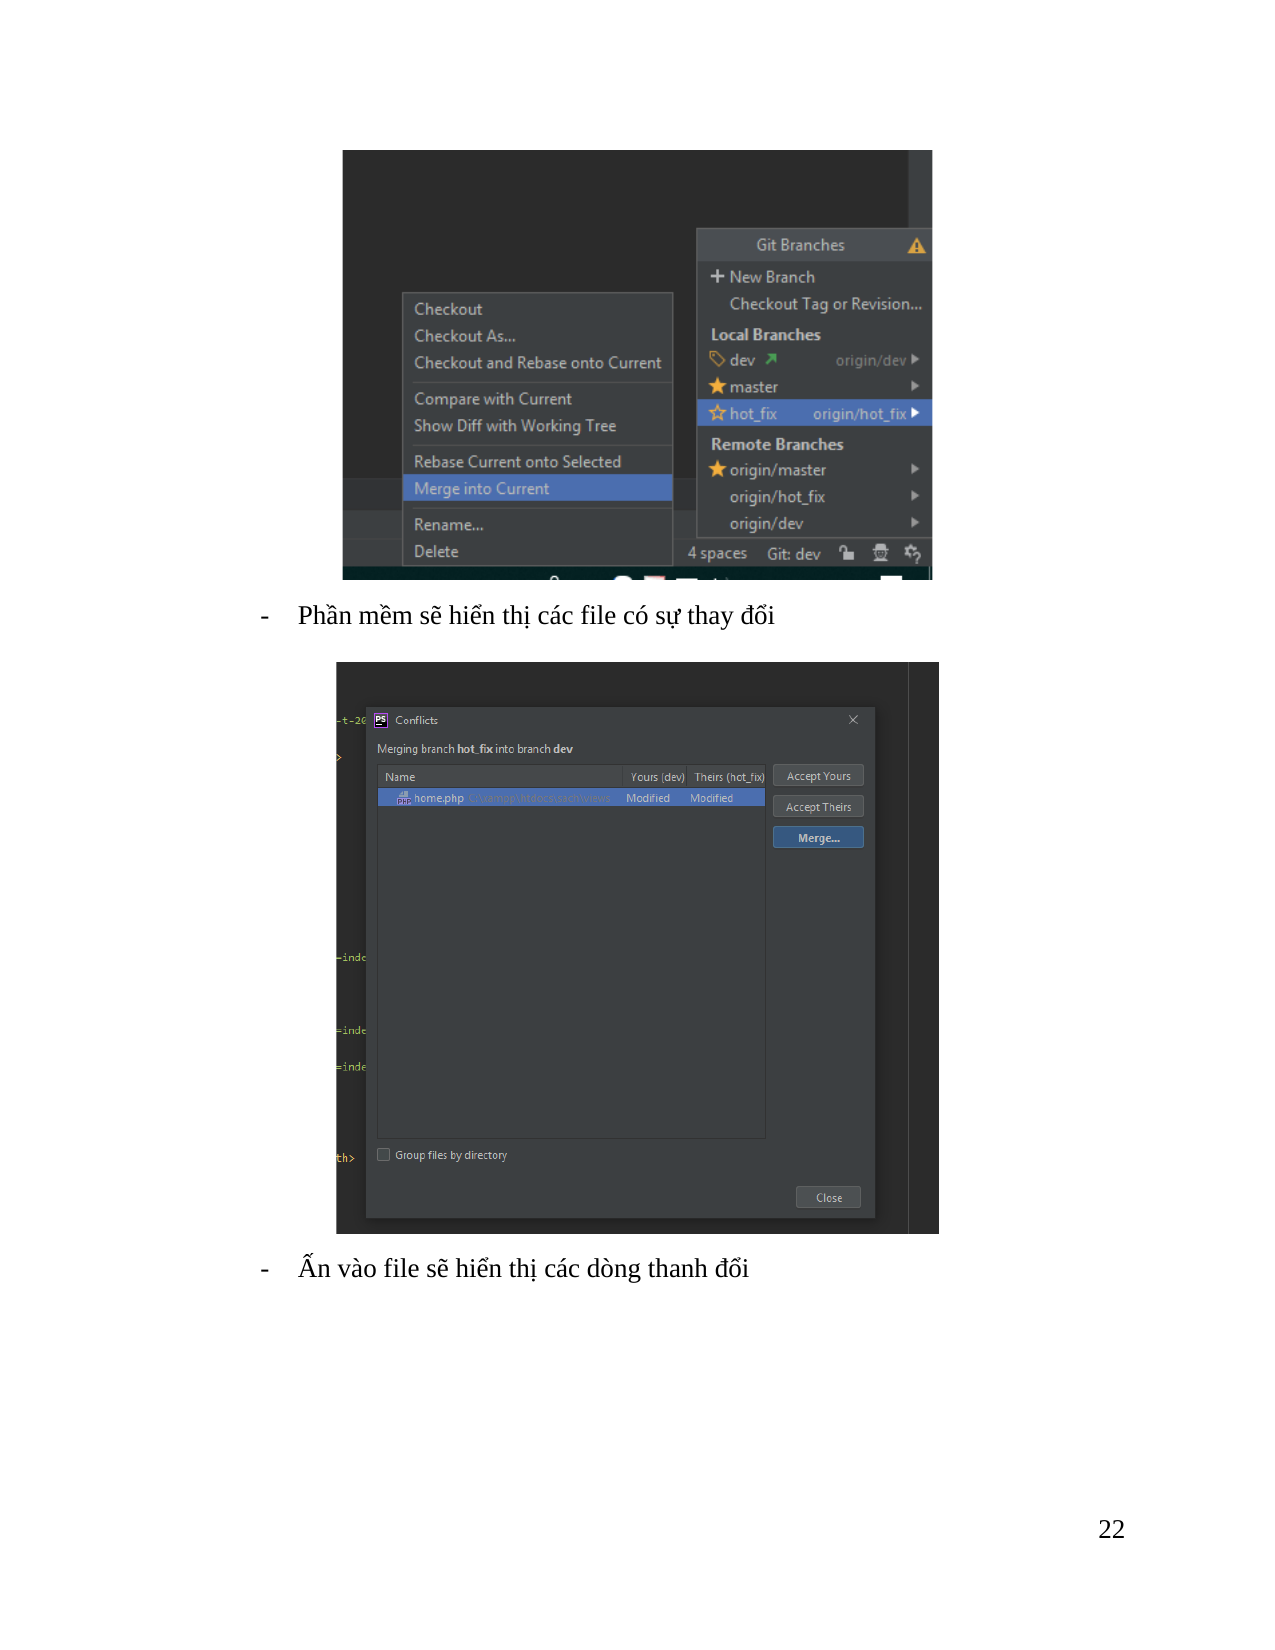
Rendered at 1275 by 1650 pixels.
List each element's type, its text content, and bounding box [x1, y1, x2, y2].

text Phần mềm sẽ hiển thị các file có sự thay đổi [260, 599, 1125, 630]
picture [342, 150, 933, 580]
picture [336, 662, 939, 1234]
text Ấn vào file sẽ hiển thị các dòng thanh đổi [260, 1252, 1125, 1283]
